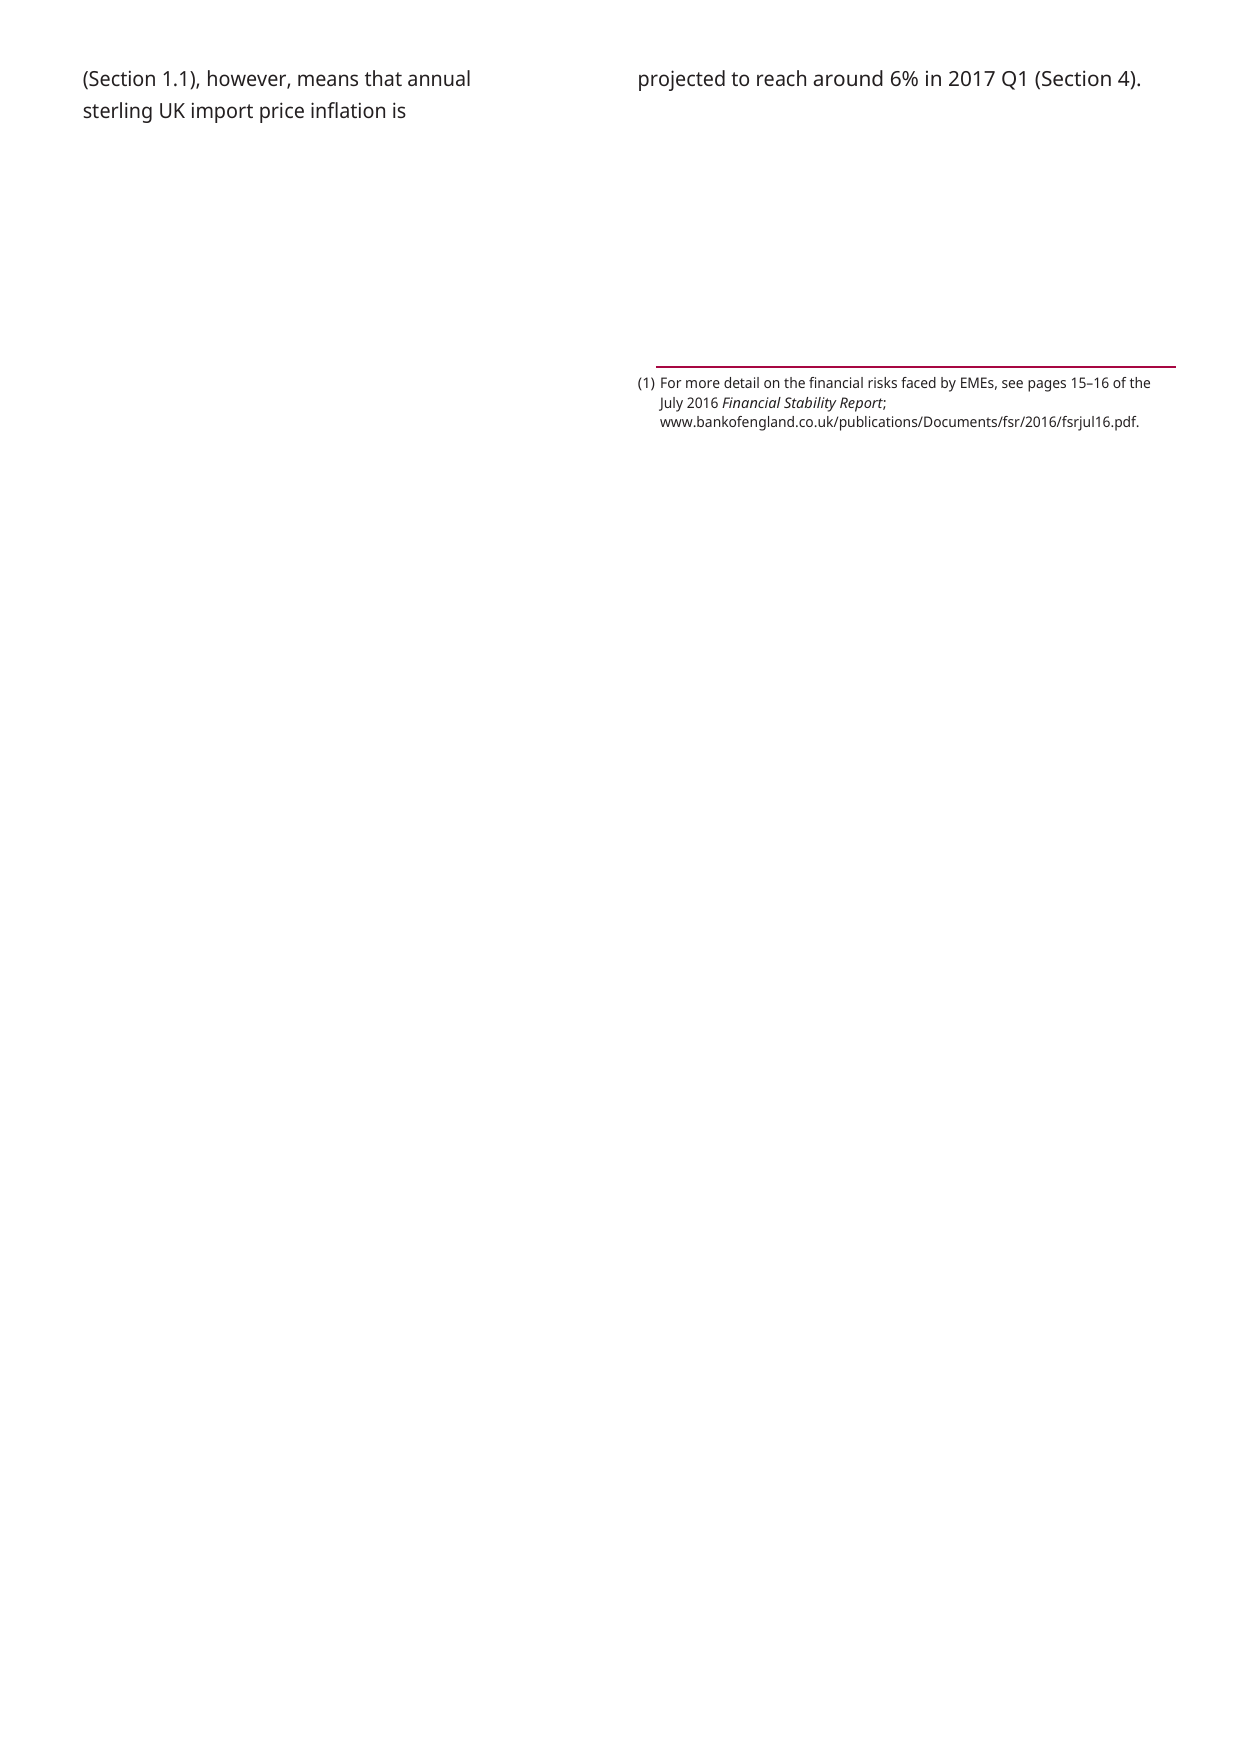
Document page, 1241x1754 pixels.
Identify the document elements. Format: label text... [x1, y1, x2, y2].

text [637, 64, 1154, 93]
list For more detail on the financial risks faced by EMEs, see pages 15–16 of the July 2016 Financial Stability Report; www.bankofengland.co.uk/publications/Documents/fsr/2016/fsrjul16.pdf. [638, 373, 1151, 432]
